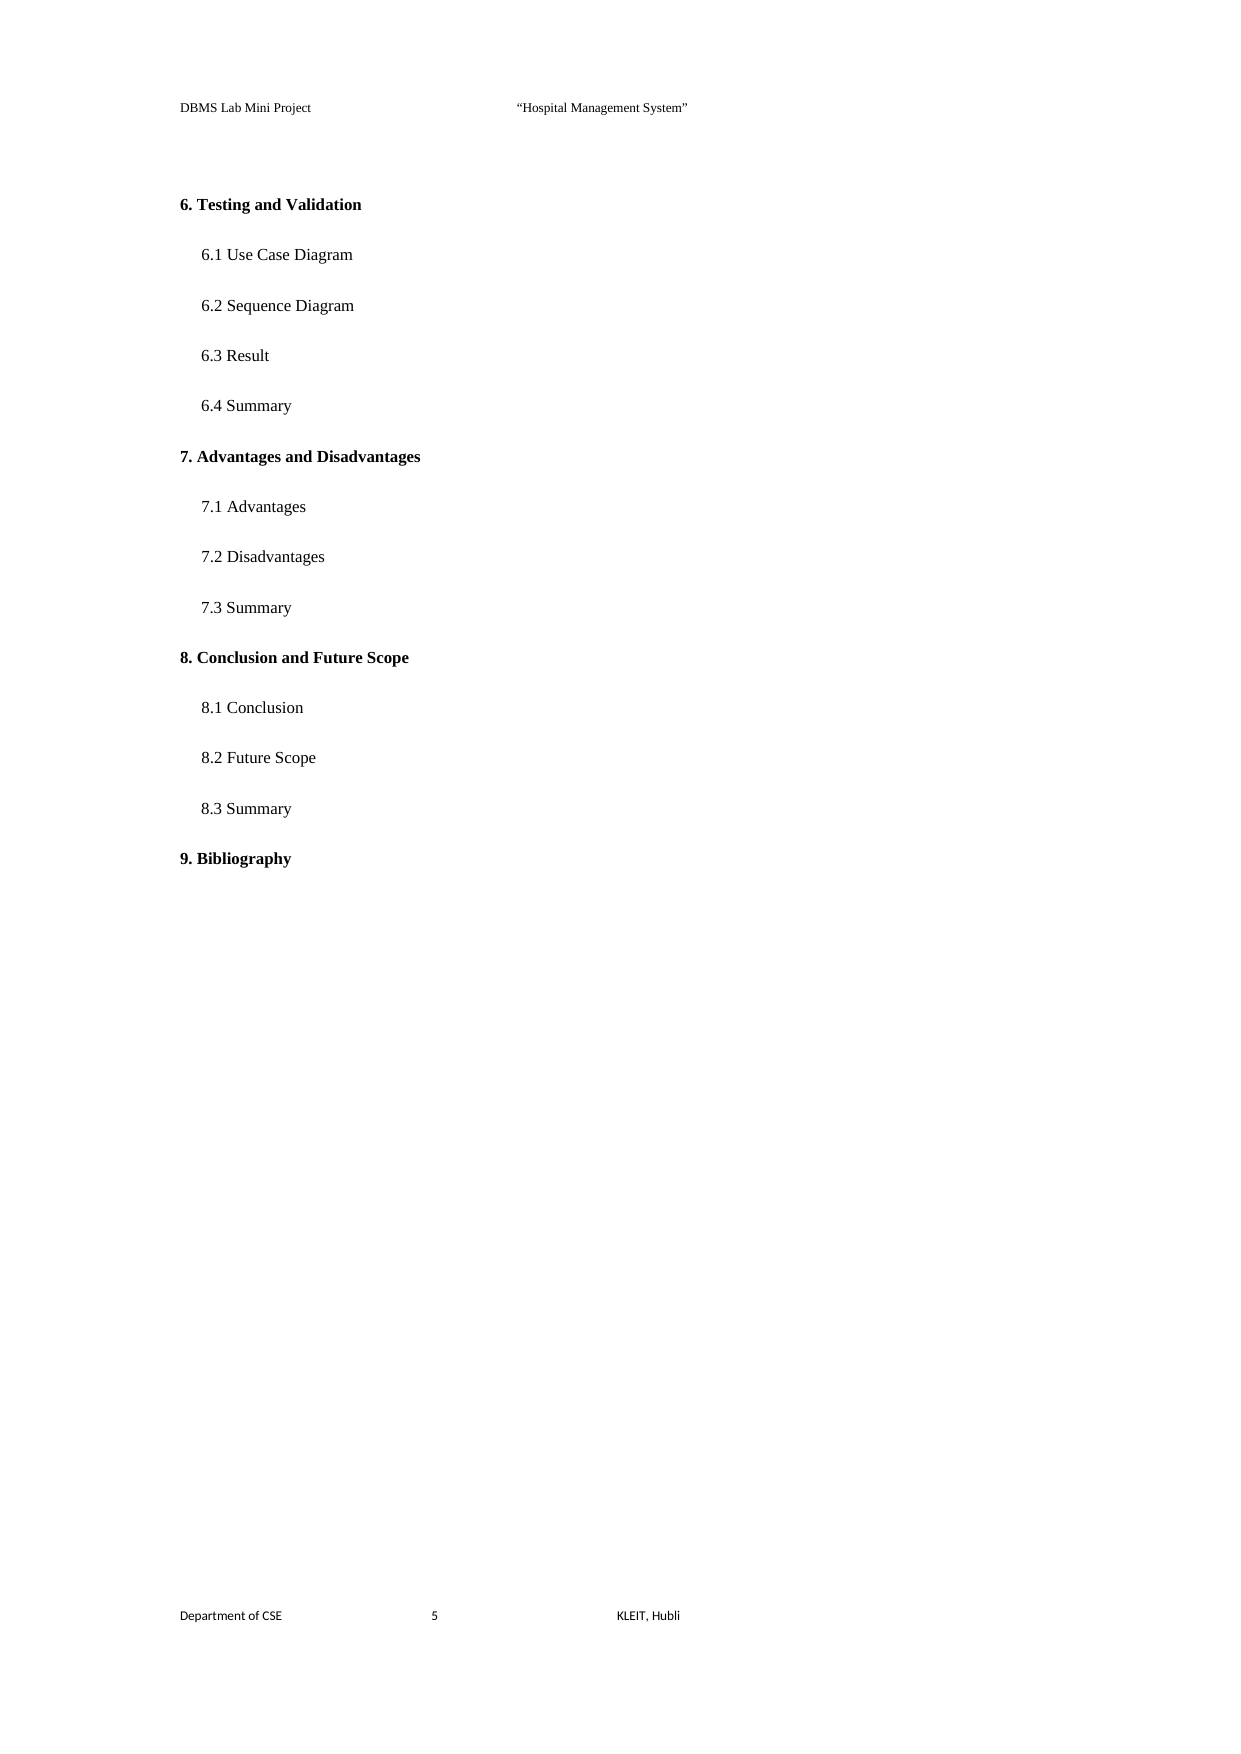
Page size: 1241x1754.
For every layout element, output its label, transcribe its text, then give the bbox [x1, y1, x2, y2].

text 7.1 Advantages [180, 483, 1060, 516]
text 6.4 Summary [180, 382, 1060, 416]
text 6. Testing and Validation [180, 181, 1060, 214]
text 6.1 Use Case Diagram [180, 231, 1060, 264]
text 7. Advantages and Disadvantages [180, 432, 1060, 466]
text 8.1 Conclusion [180, 684, 1060, 717]
text 8. Conclusion and Future Scope [180, 633, 1060, 667]
text 7.3 Summary [180, 583, 1060, 617]
text 6.3 Result [180, 332, 1060, 365]
text 7.2 Disadvantages [180, 533, 1060, 566]
text 9. Bibliography [180, 835, 1060, 868]
text 8.3 Summary [180, 784, 1060, 818]
text 6.2 Sequence Diagram [180, 281, 1060, 315]
text 8.2 Future Scope [180, 734, 1060, 768]
